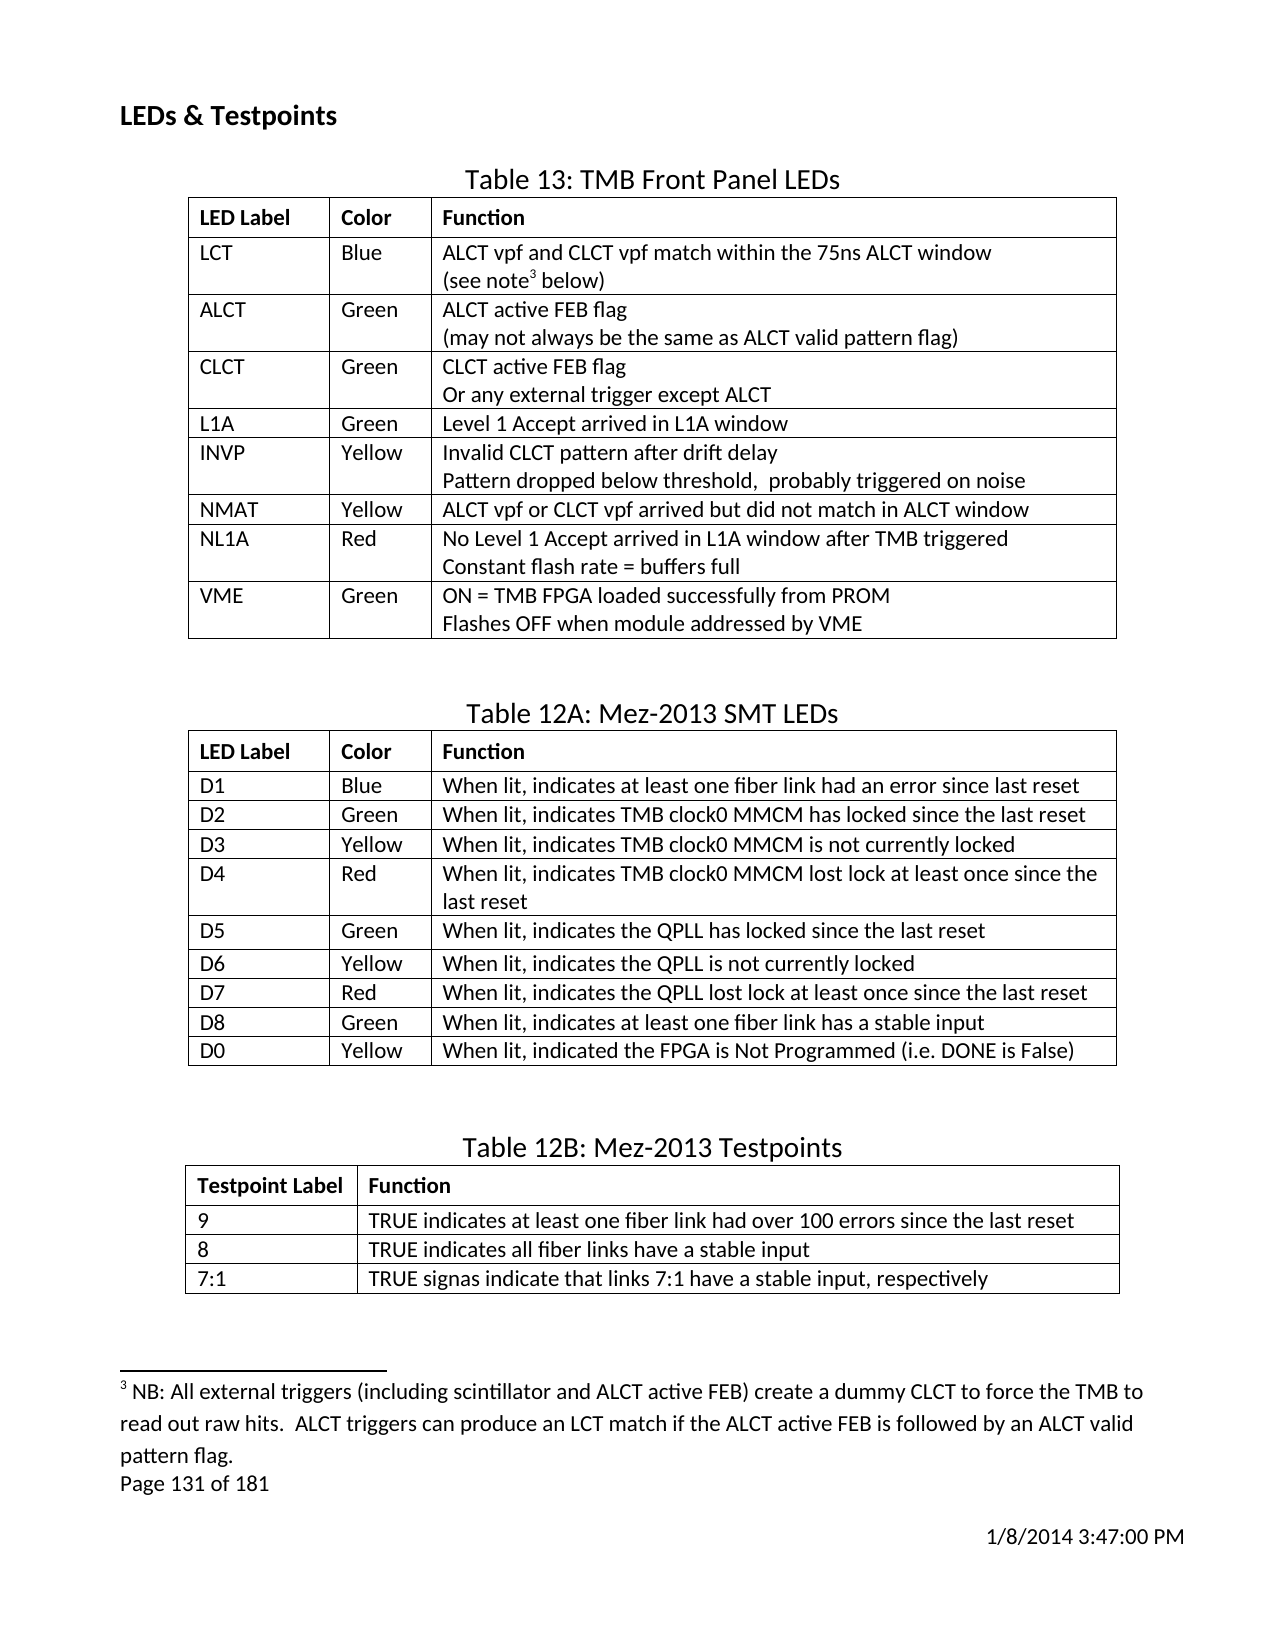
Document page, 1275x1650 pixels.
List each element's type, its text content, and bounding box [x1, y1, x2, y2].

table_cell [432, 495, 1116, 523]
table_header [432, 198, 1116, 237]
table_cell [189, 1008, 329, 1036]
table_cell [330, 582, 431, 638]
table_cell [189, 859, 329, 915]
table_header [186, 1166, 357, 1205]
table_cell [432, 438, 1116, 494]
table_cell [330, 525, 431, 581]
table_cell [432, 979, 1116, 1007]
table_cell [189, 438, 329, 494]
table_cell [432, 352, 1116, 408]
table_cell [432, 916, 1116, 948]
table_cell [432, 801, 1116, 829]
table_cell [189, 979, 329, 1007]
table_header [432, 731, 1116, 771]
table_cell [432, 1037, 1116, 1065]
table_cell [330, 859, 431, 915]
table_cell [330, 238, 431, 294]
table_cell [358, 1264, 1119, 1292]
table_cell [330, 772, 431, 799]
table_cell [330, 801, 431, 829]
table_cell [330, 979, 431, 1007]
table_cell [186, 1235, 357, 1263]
subtitle LEDs & Testpoints [120, 97, 1185, 133]
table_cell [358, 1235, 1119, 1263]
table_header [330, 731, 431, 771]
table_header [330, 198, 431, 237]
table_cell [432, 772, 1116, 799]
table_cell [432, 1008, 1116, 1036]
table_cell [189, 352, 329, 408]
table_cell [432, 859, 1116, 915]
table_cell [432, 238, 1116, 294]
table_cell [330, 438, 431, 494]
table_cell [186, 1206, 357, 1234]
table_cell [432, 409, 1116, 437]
text Table 12B: Mez-2013 Testpoints [120, 1129, 1185, 1165]
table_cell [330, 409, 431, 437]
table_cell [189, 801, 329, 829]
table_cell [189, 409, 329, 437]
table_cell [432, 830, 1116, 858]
text Table 12A: Mez-2013 SMT LEDs [120, 695, 1185, 730]
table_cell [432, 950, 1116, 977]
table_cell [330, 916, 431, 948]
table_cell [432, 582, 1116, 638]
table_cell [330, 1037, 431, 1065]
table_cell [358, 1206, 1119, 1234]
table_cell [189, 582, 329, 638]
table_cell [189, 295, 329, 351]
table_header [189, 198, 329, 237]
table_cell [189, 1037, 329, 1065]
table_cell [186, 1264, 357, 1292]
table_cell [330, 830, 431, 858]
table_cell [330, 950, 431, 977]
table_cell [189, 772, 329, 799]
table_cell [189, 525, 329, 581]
text Table 13: TMB Front Panel LEDs [120, 161, 1185, 197]
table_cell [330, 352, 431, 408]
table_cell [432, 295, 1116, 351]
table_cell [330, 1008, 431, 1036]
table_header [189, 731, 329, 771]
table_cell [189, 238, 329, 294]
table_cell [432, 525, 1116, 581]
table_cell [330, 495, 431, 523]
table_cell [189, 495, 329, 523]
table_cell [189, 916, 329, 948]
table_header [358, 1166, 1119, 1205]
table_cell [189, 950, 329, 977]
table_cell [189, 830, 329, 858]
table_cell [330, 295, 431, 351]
